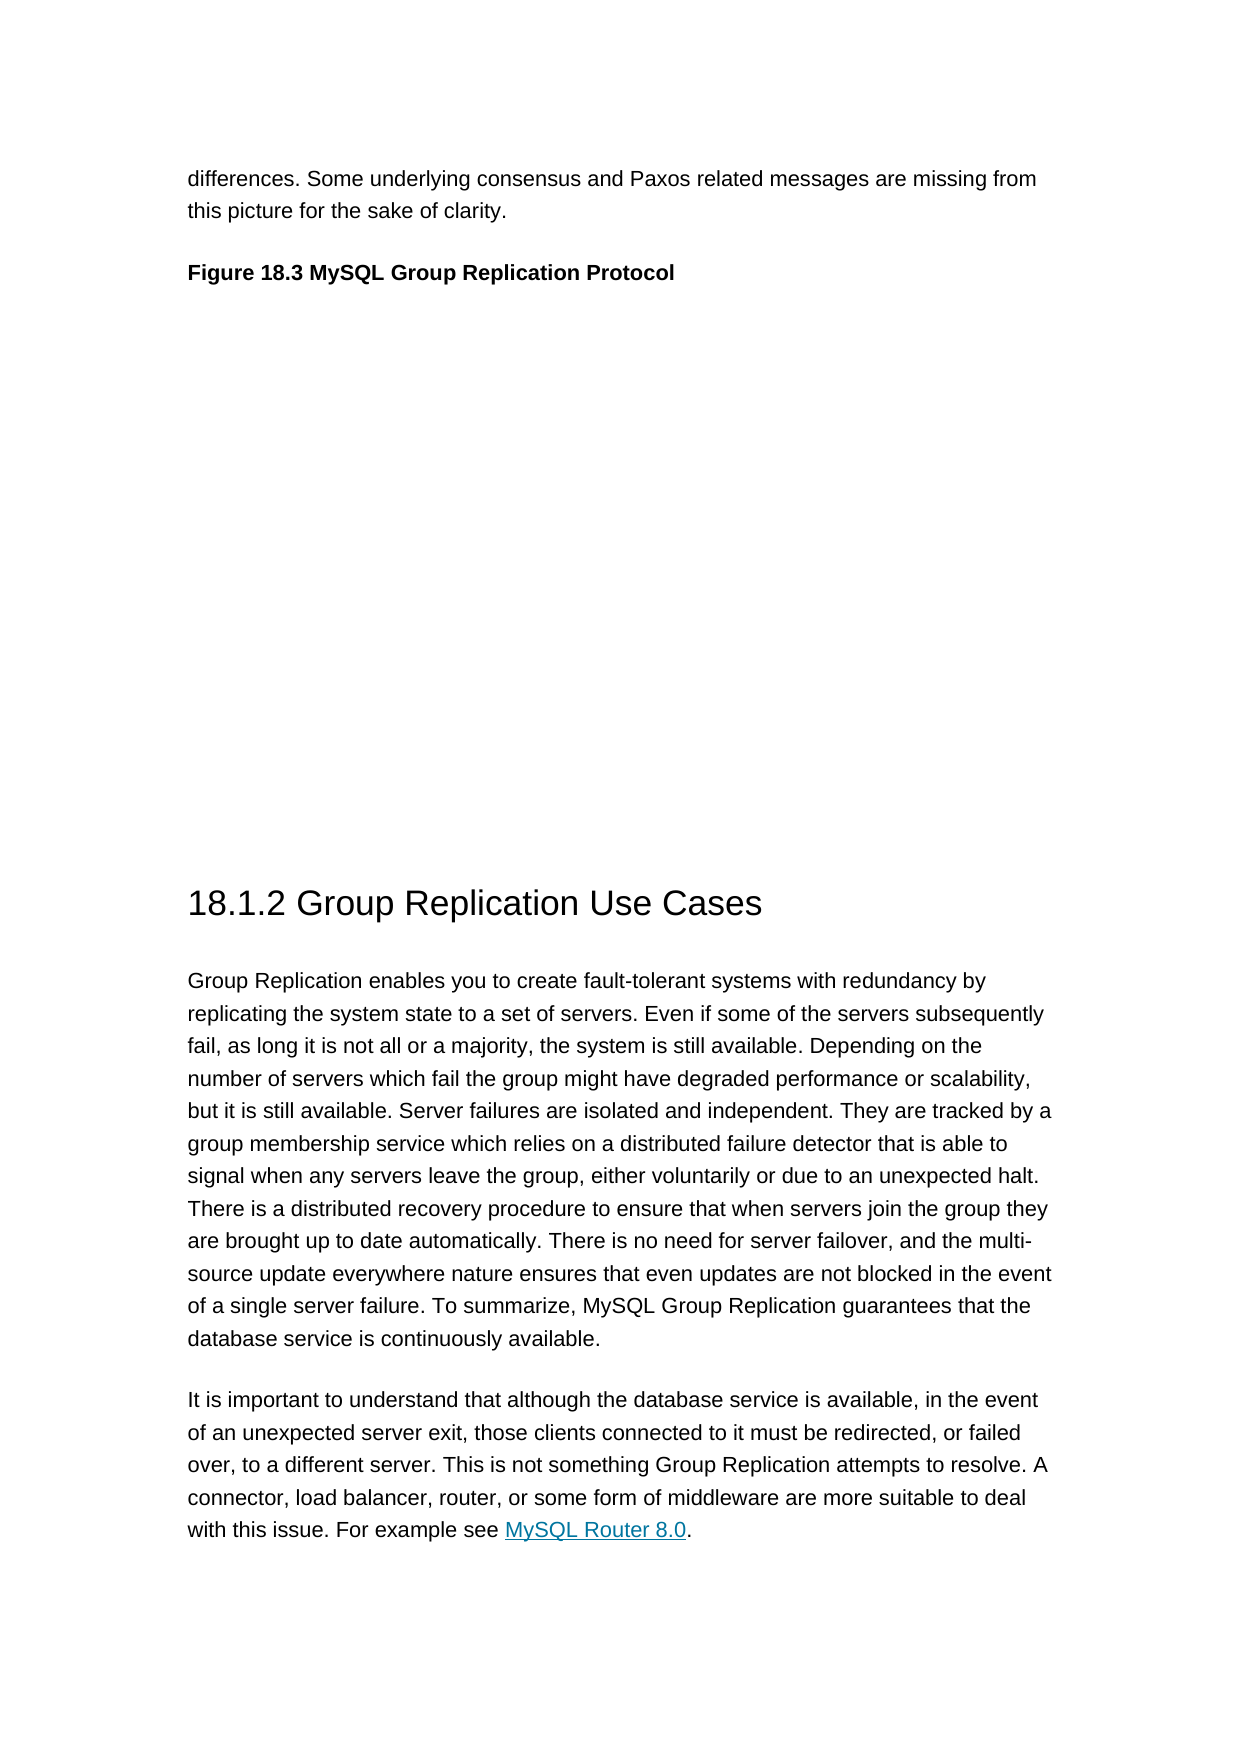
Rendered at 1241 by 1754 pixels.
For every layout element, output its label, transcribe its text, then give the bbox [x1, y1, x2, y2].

text Figure 18.3 MySQL Group Replication Protocol [187, 256, 1053, 289]
text Group Replication enables you to create fault-tolerant systems with redundancy by replicating the system state to a set of servers. Even if some of the servers subsequently fail, as long it is not all or a majority, the system is still available. Depending on the number of servers which fail the group might have degraded performance or scalability, but it is still available. Server failures are isolated and independent. They are tracked by a group membership service which relies on a distributed failure detector that is able to signal when any servers leave the group, either voluntarily or due to an unexpected halt. There is a distributed recovery procedure to ensure that when servers join the group they are brought up to date automatically. There is no need for server failover, and the multi-source update everywhere nature ensures that even updates are not blocked in the event of a single server failure. To summarize, MySQL Group Replication guarantees that the database service is continuously available. [187, 964, 1053, 1354]
subtitle 18.1.2 Group Replication Use Cases [187, 870, 1053, 935]
